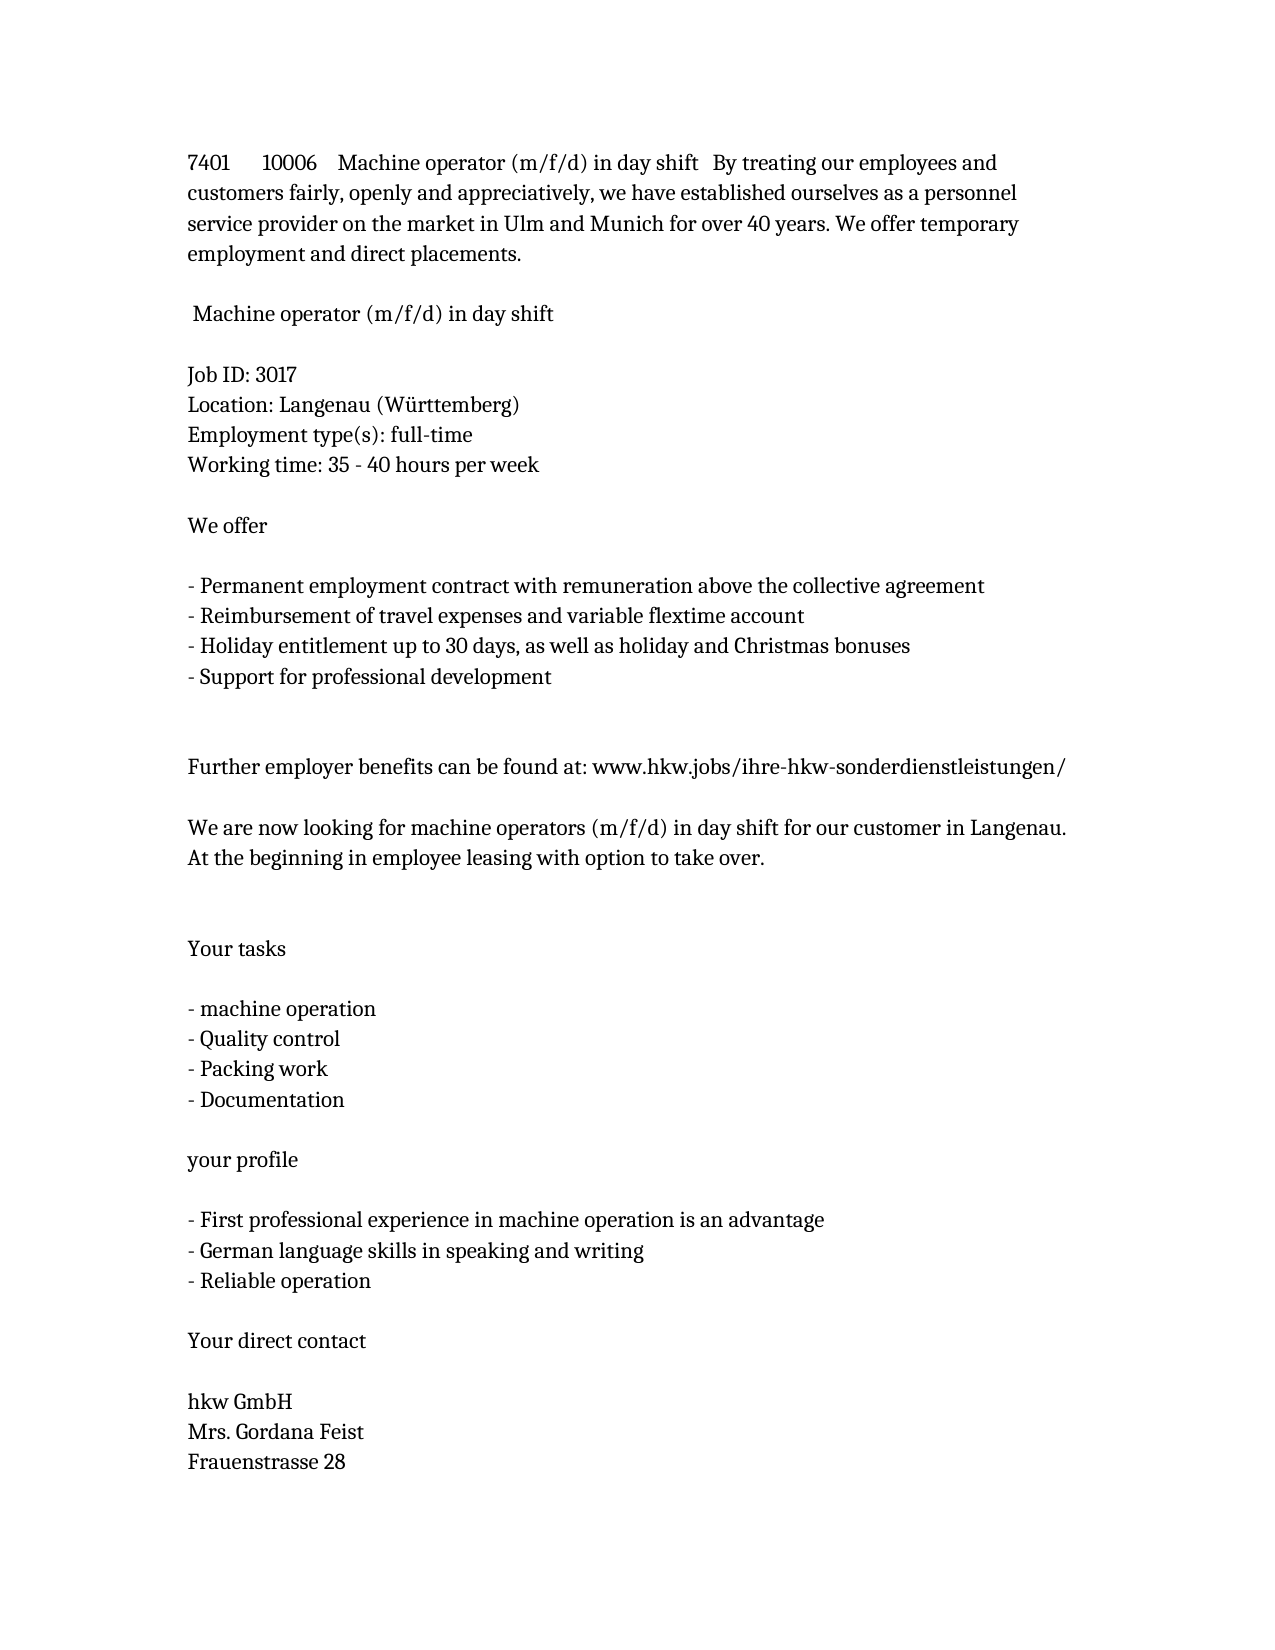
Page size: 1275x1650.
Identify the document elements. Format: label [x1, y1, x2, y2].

text [187, 150, 1087, 1475]
